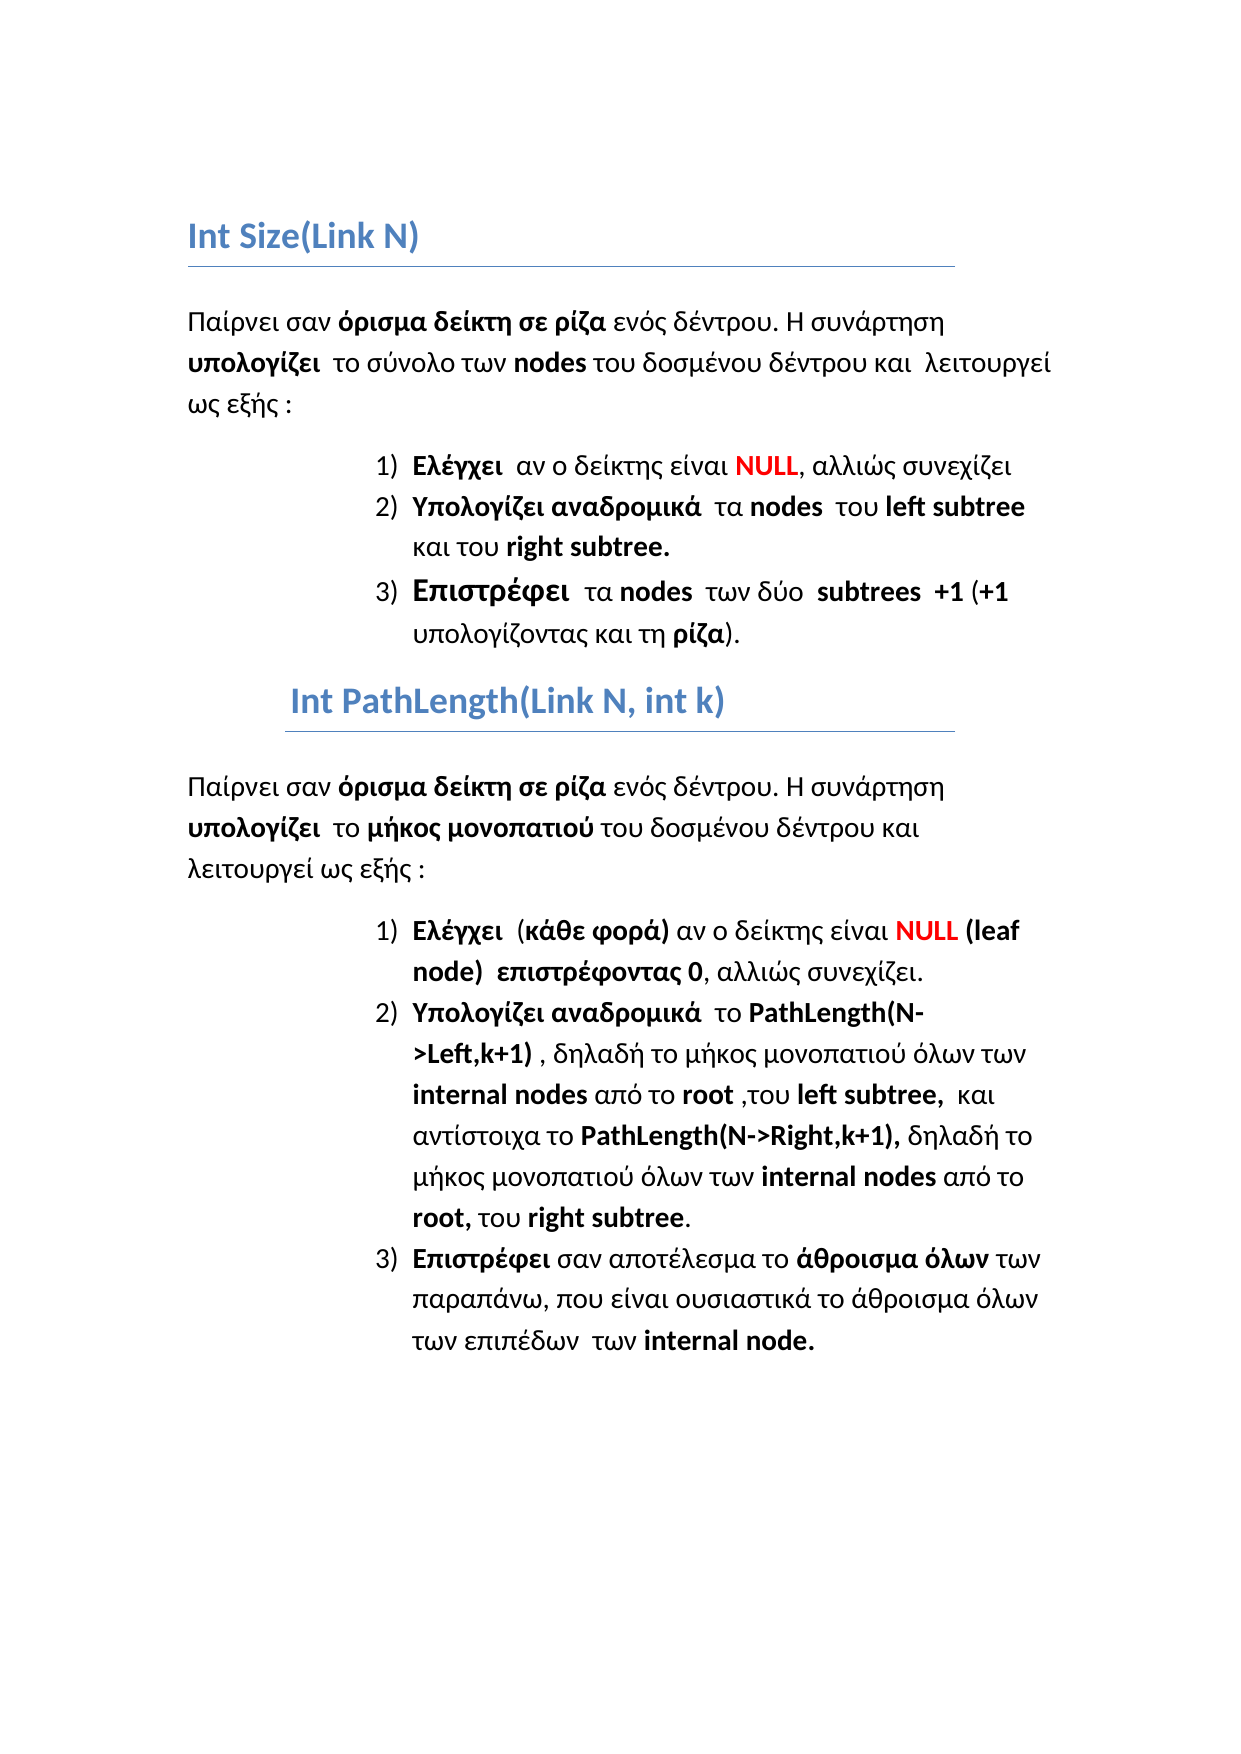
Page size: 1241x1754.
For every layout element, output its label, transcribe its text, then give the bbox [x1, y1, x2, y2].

list Ελέγχει (κάθε φορά) αν ο δείκτης είναι NULL (leaf node) επιστρέφοντας 0, αλλιώς συνεχίζει. [375, 912, 1053, 989]
list Επιστρέφει σαν αποτέλεσμα το άθροισμα όλων των παραπάνω, που είναι ουσιαστικά το άθροισμα όλων των επιπέδων των internal node. [375, 1240, 1053, 1357]
text Παίρνει σαν όρισμα δείκτη σε ρίζα ενός δέντρου. Η συνάρτηση υπολογίζει το μήκος μονοπατιού του δοσμένου δέντρου και λειτουργεί ως εξής : [187, 768, 1053, 886]
list Επιστρέφει τα nodes των δύο subtrees +1 (+1 υπολογίζοντας και τη ρίζα). [375, 569, 1053, 651]
list Ελέγχει αν ο δείκτης είναι NULL, αλλιώς συνεχίζει [375, 447, 1053, 482]
list Υπολογίζει αναδρομικά τα nodes του left subtree και του right subtree. [375, 488, 1053, 564]
text Int PathLength(Link N, int k) [285, 677, 955, 731]
text Int Size(Link N) [187, 212, 955, 267]
text Παίρνει σαν όρισμα δείκτη σε ρίζα ενός δέντρου. Η συνάρτηση υπολογίζει το σύνολο των nodes του δοσμένου δέντρου και λειτουργεί ως εξής : [187, 303, 1053, 421]
list Υπολογίζει αναδρομικά το PathLength(N->Left,k+1) , δηλαδή το μήκος μονοπατιού όλων των internal nodes από το root ,του left subtree, και αντίστοιχα το PathLength(N->Right,k+1), δηλαδή το μήκος μονοπατιού όλων των internal nodes από το root, του right subtree. [375, 994, 1053, 1234]
